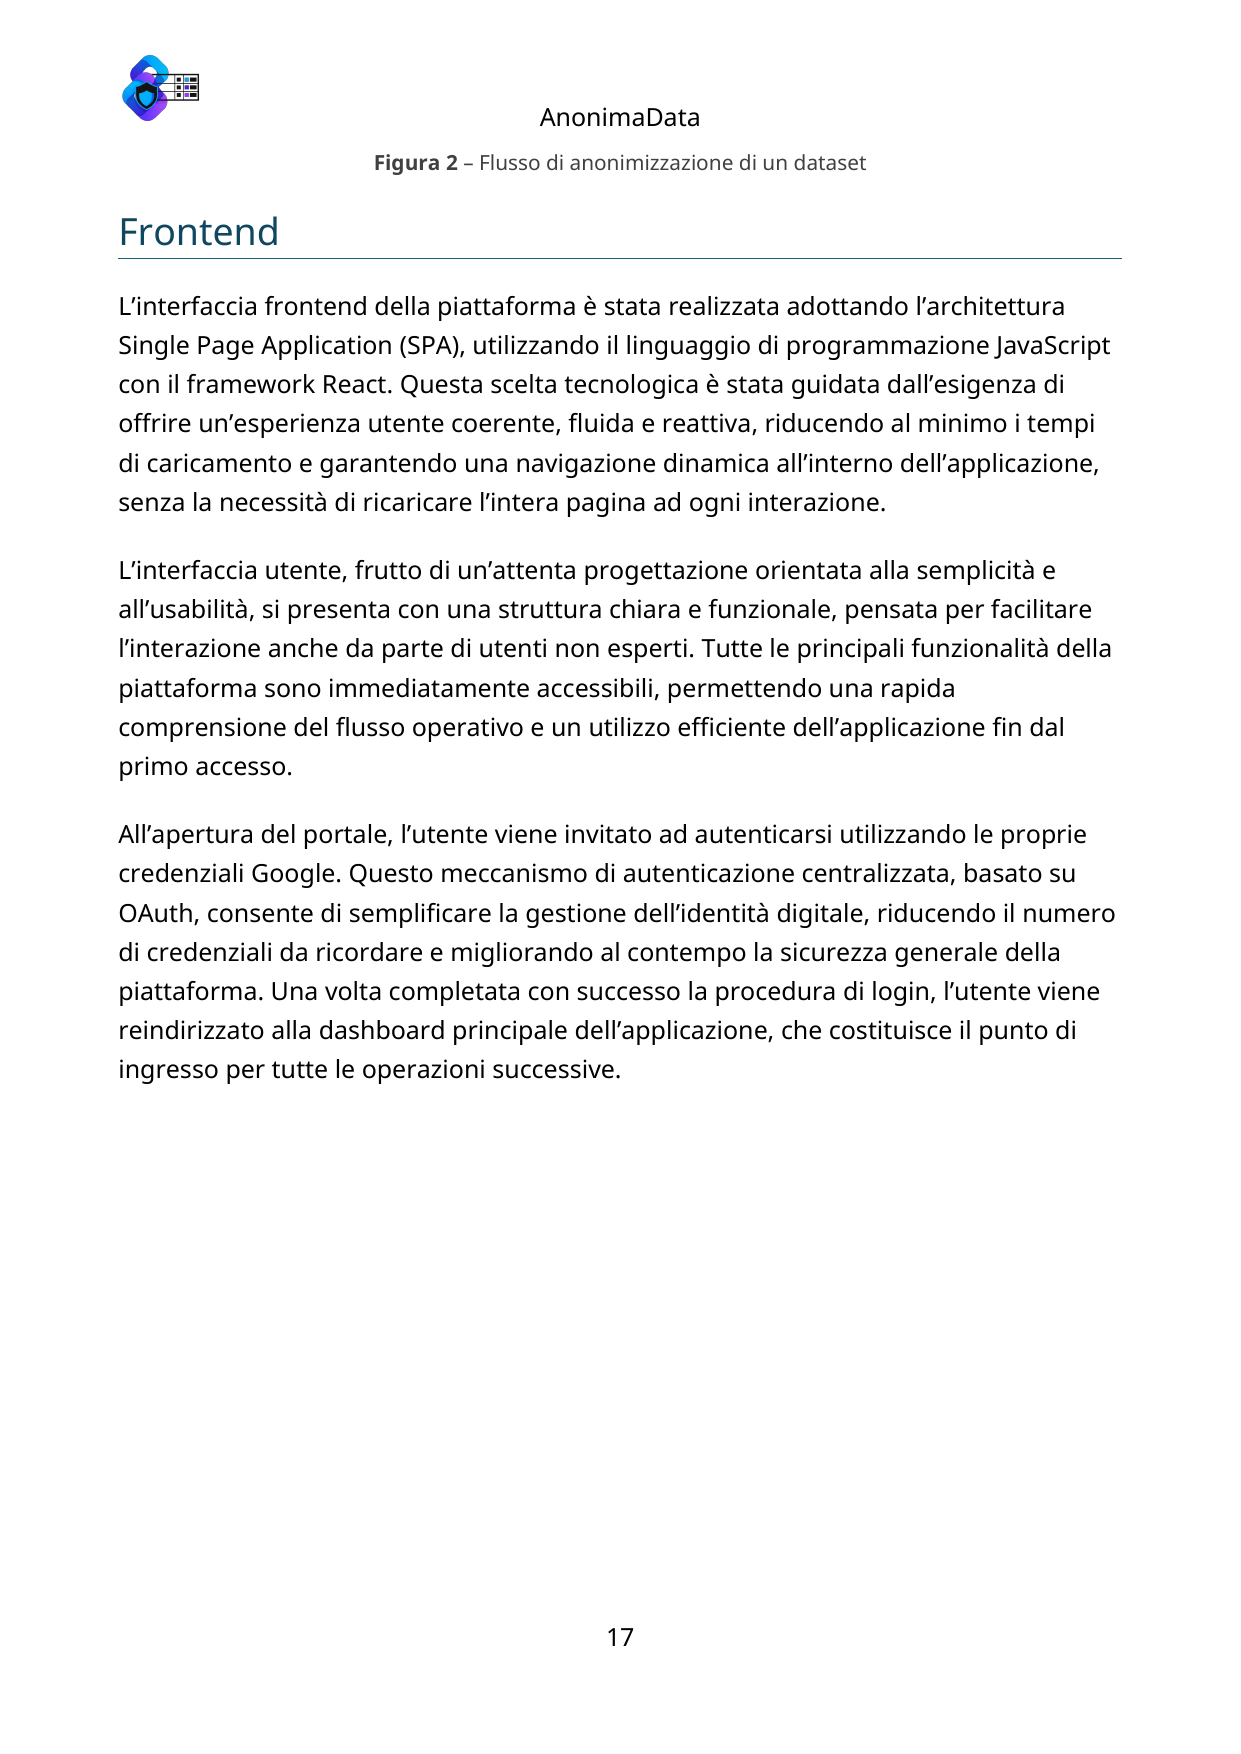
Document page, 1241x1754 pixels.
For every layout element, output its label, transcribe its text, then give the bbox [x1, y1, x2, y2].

picture [118, 55, 203, 126]
text L’interfaccia frontend della piattaforma è stata realizzata adottando l’architettura Single Page Application (SPA), utilizzando il linguaggio di programmazione JavaScript con il framework React. Questa scelta tecnologica è stata guidata dall’esigenza di offrire un’esperienza utente coerente, fluida e reattiva, riducendo al minimo i tempi di caricamento e garantendo una navigazione dinamica all’interno dell’applicazione, senza la necessità di ricaricare l’intera pagina ad ogni interazione. [118, 289, 1122, 518]
text L’interfaccia utente, frutto di un’attenta progettazione orientata alla semplicità e all’usabilità, si presenta con una struttura chiara e funzionale, pensata per facilitare l’interazione anche da parte di utenti non esperti. Tutte le principali funzionalità della piattaforma sono immediatamente accessibili, permettendo una rapida comprensione del flusso operativo e un utilizzo efficiente dell’applicazione fin dal primo accesso. [118, 553, 1122, 783]
subtitle Frontend [118, 205, 1122, 258]
text All’apertura del portale, l’utente viene invitato ad autenticarsi utilizzando le proprie credenziali Google. Questo meccanismo di autenticazione centralizzata, basato su OAuth, consente di semplificare la gestione dell’identità digitale, riducendo il numero di credenziali da ricordare e migliorando al contempo la sicurezza generale della piattaforma. Una volta completata con successo la procedura di login, l’utente viene reindirizzato alla dashboard principale dell’applicazione, che costituisce il punto di ingresso per tutte le operazioni successive. [118, 817, 1122, 1086]
